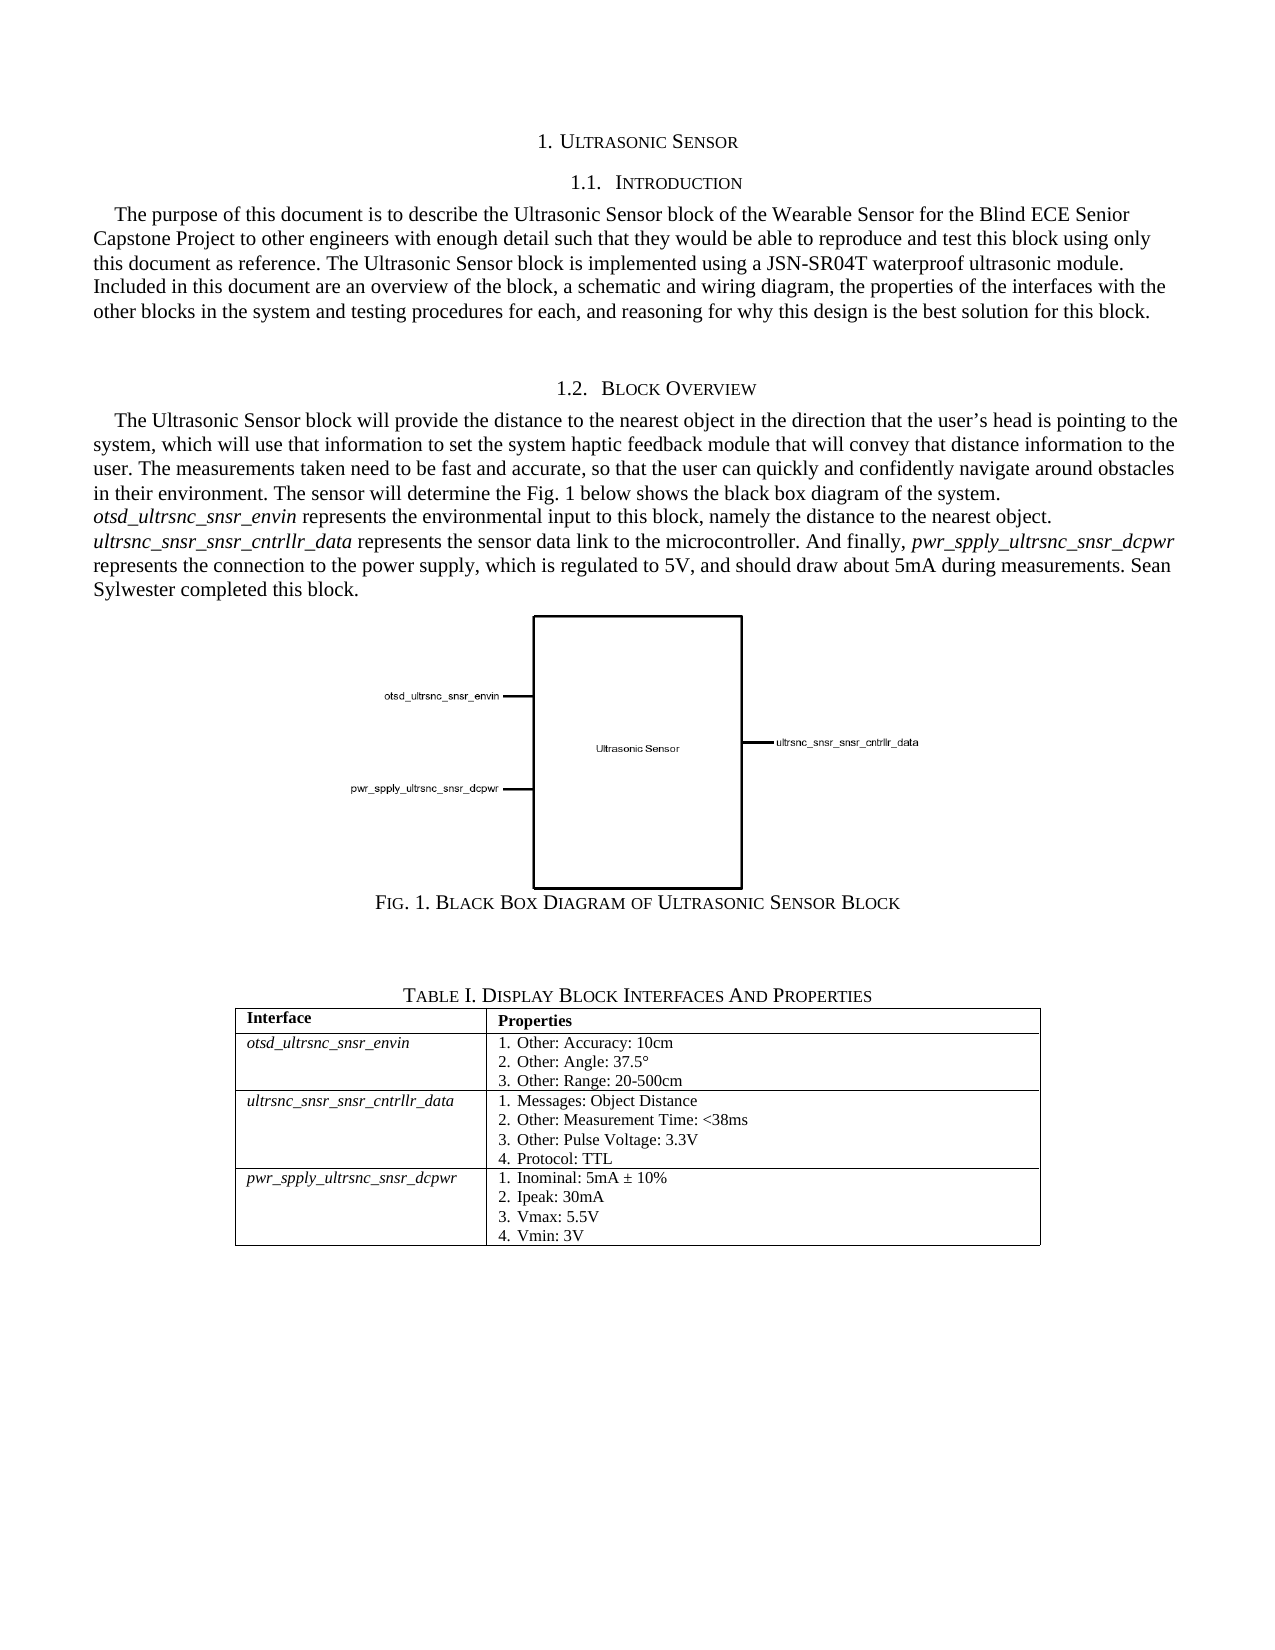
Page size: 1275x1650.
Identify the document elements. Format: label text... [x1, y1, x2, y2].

table_header Properties [487, 1009, 1040, 1032]
table_cell otsd_ultrsnc_snsr_envin [236, 1034, 486, 1090]
text The purpose of this document is to describe the Ultrasonic Sensor block of the Wearable Sensor for the Blind ECE Senior Capstone Project to other engineers with enough detail such that they would be able to reproduce and test this block using only this document as reference. The Ultrasonic Sensor block is implemented using a JSN-SR04T waterproof ultrasonic module. Included in this document are an overview of the block, a schematic and wiring diagram, the properties of the interfaces with the other blocks in the system and testing procedures for each, and reasoning for why this design is the best solution for this block. [93, 202, 1182, 323]
subtitle Ultrasonic Sensor [93, 129, 1182, 153]
table_cell Messages: Object Distance Other: Measurement Time: <38ms Other: Pulse Voltage: 3.3V Protocol: TTL [487, 1090, 1040, 1168]
text The Ultrasonic Sensor block will provide the distance to the nearest object in the direction that the user’s head is pointing to the system, which will use that information to set the system haptic feedback module that will convey that distance information to the user. The measurements taken need to be fast and accurate, so that the user can quickly and confidently navigate around obstacles in their environment. The sensor will determine the Fig. 1 below shows the black box diagram of the system. otsd_ultrsnc_snsr_envin represents the environmental input to this block, namely the distance to the nearest object. ultrsnc_snsr_snsr_cntrllr_data represents the sensor data link to the microcontroller. And finally, pwr_spply_ultrsnc_snsr_dcpwr represents the connection to the power supply, which is regulated to 5V, and should draw about 5mA during measurements. Sean Sylwester completed this block. [93, 408, 1182, 601]
subtitle Introduction [131, 170, 1182, 194]
subtitle Block Overview [131, 376, 1182, 400]
picture [291, 613, 984, 891]
table_cell Inominal: 5mA ± 10% Ipeak: 30mA Vmax: 5.5V Vmin: 3V [487, 1168, 1040, 1245]
table_cell ultrsnc_snsr_snsr_cntrllr_data [236, 1091, 486, 1168]
table_header Interface [236, 1009, 486, 1032]
table_cell Other: Accuracy: 10cm Other: Angle: 37.5° Other: Range: 20-500cm [487, 1033, 1040, 1090]
table_cell pwr_spply_ultrsnc_snsr_dcpwr [236, 1169, 486, 1245]
